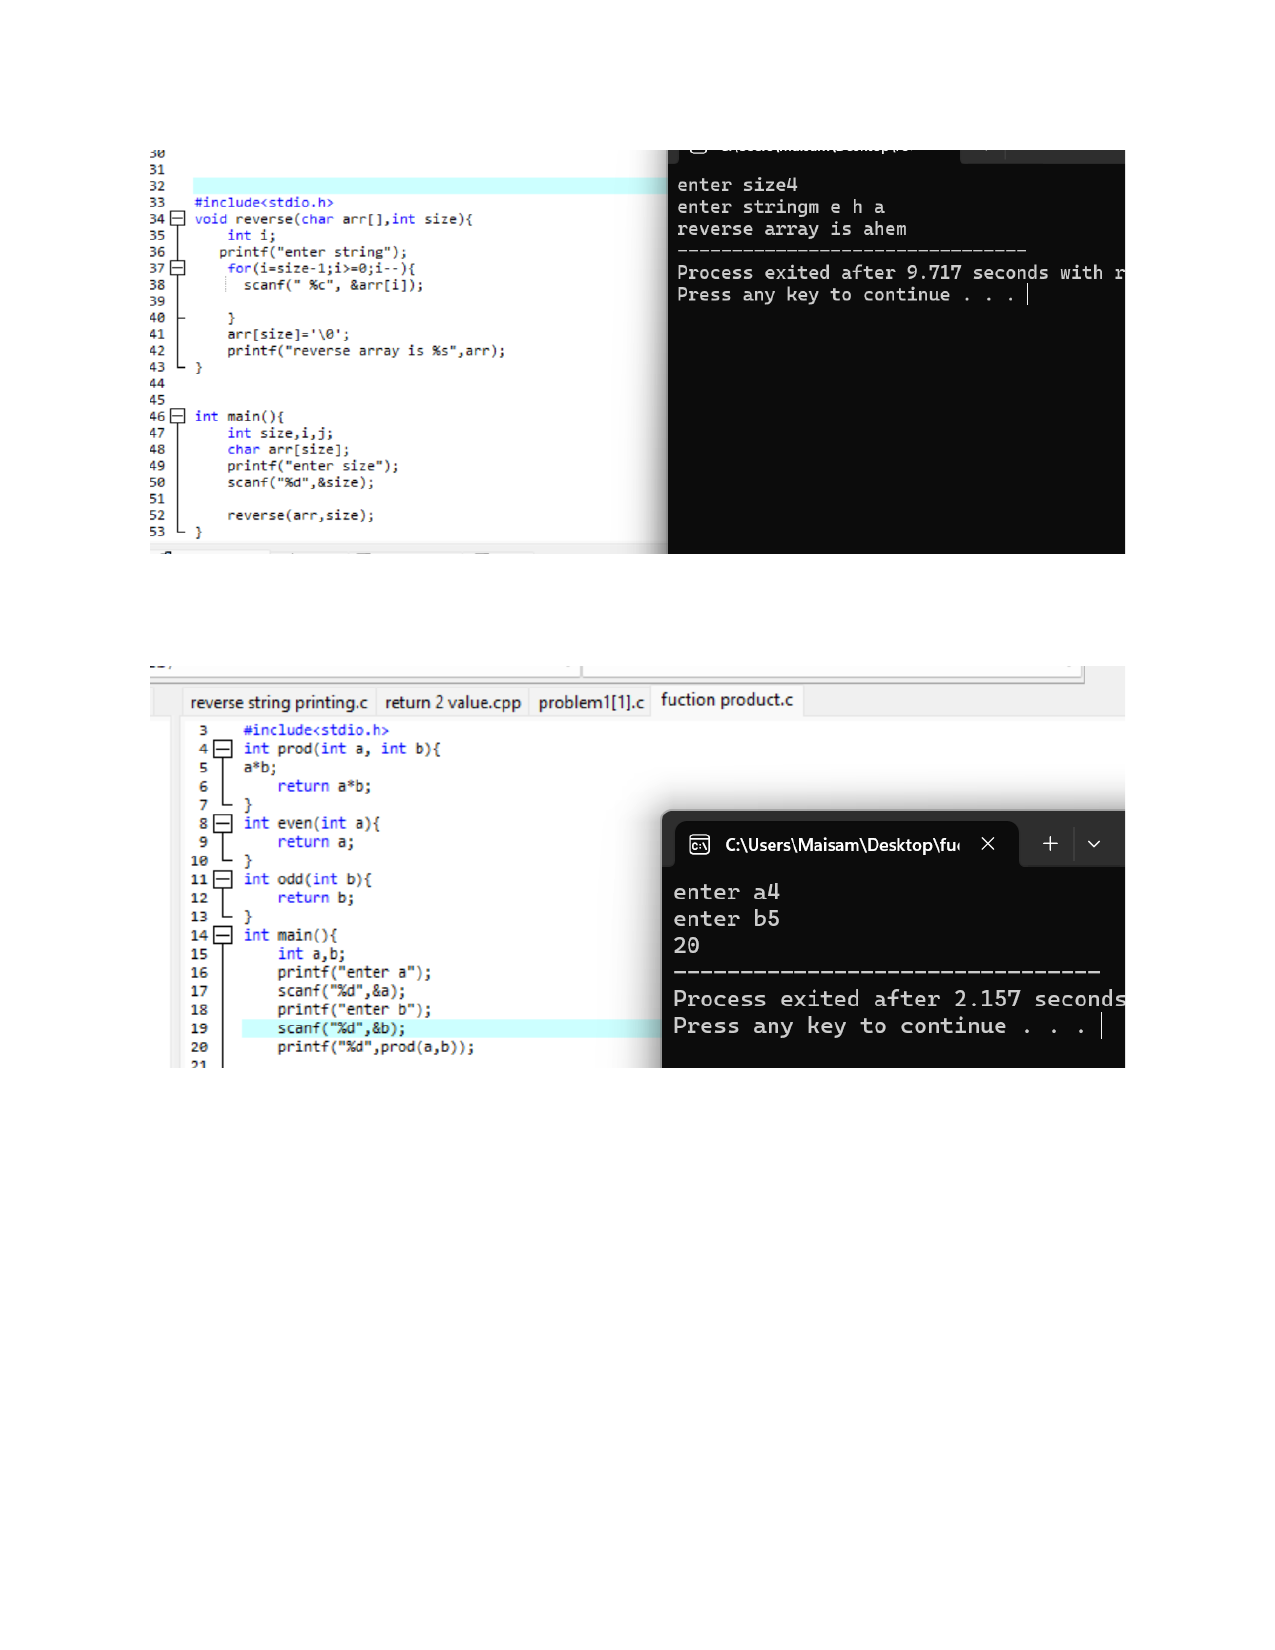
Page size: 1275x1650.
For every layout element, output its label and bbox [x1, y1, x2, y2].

picture [150, 150, 1125, 554]
picture [150, 666, 1125, 1068]
